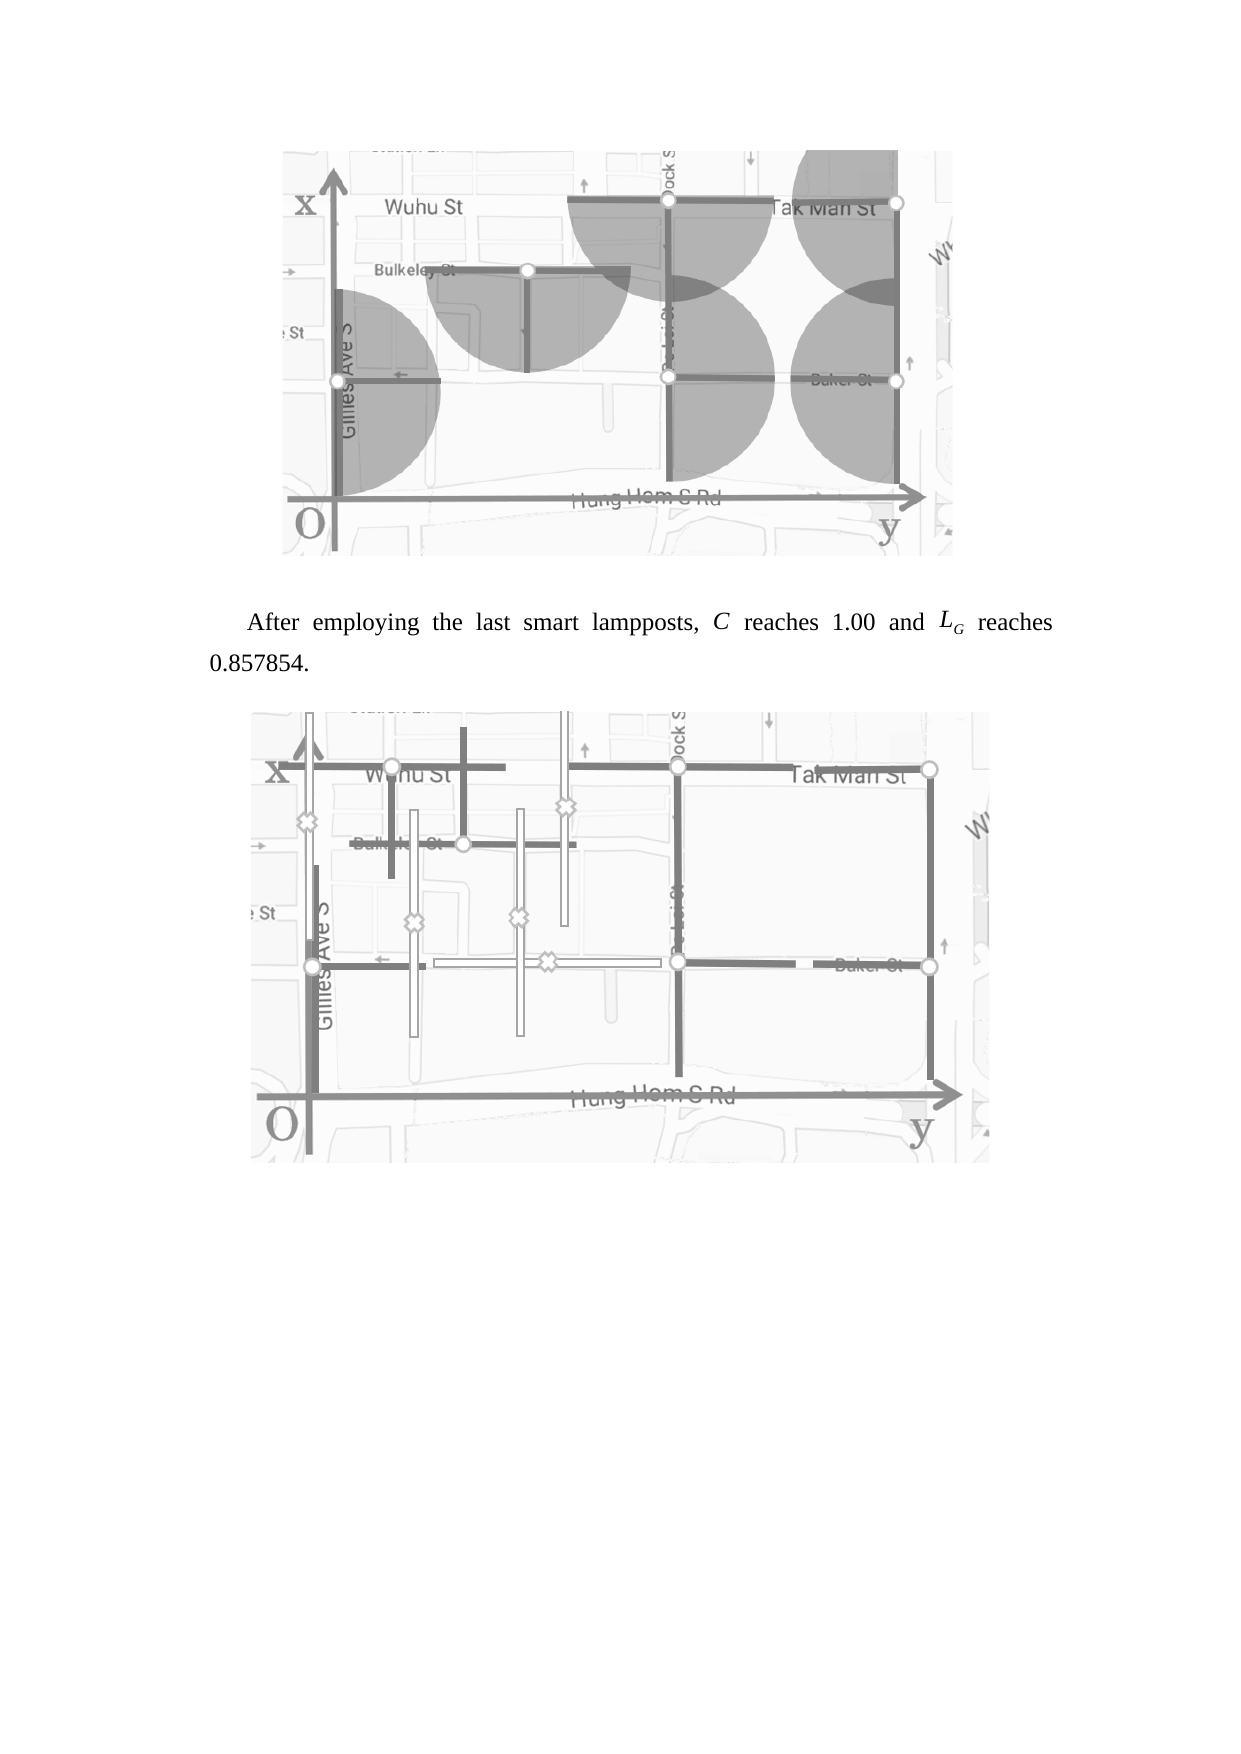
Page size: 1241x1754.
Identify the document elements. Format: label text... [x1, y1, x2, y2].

picture [282, 150, 958, 556]
picture [250, 711, 990, 1166]
text After employing the last smart lampposts, reaches 1.00 and reaches 0.857854. [209, 606, 1053, 678]
